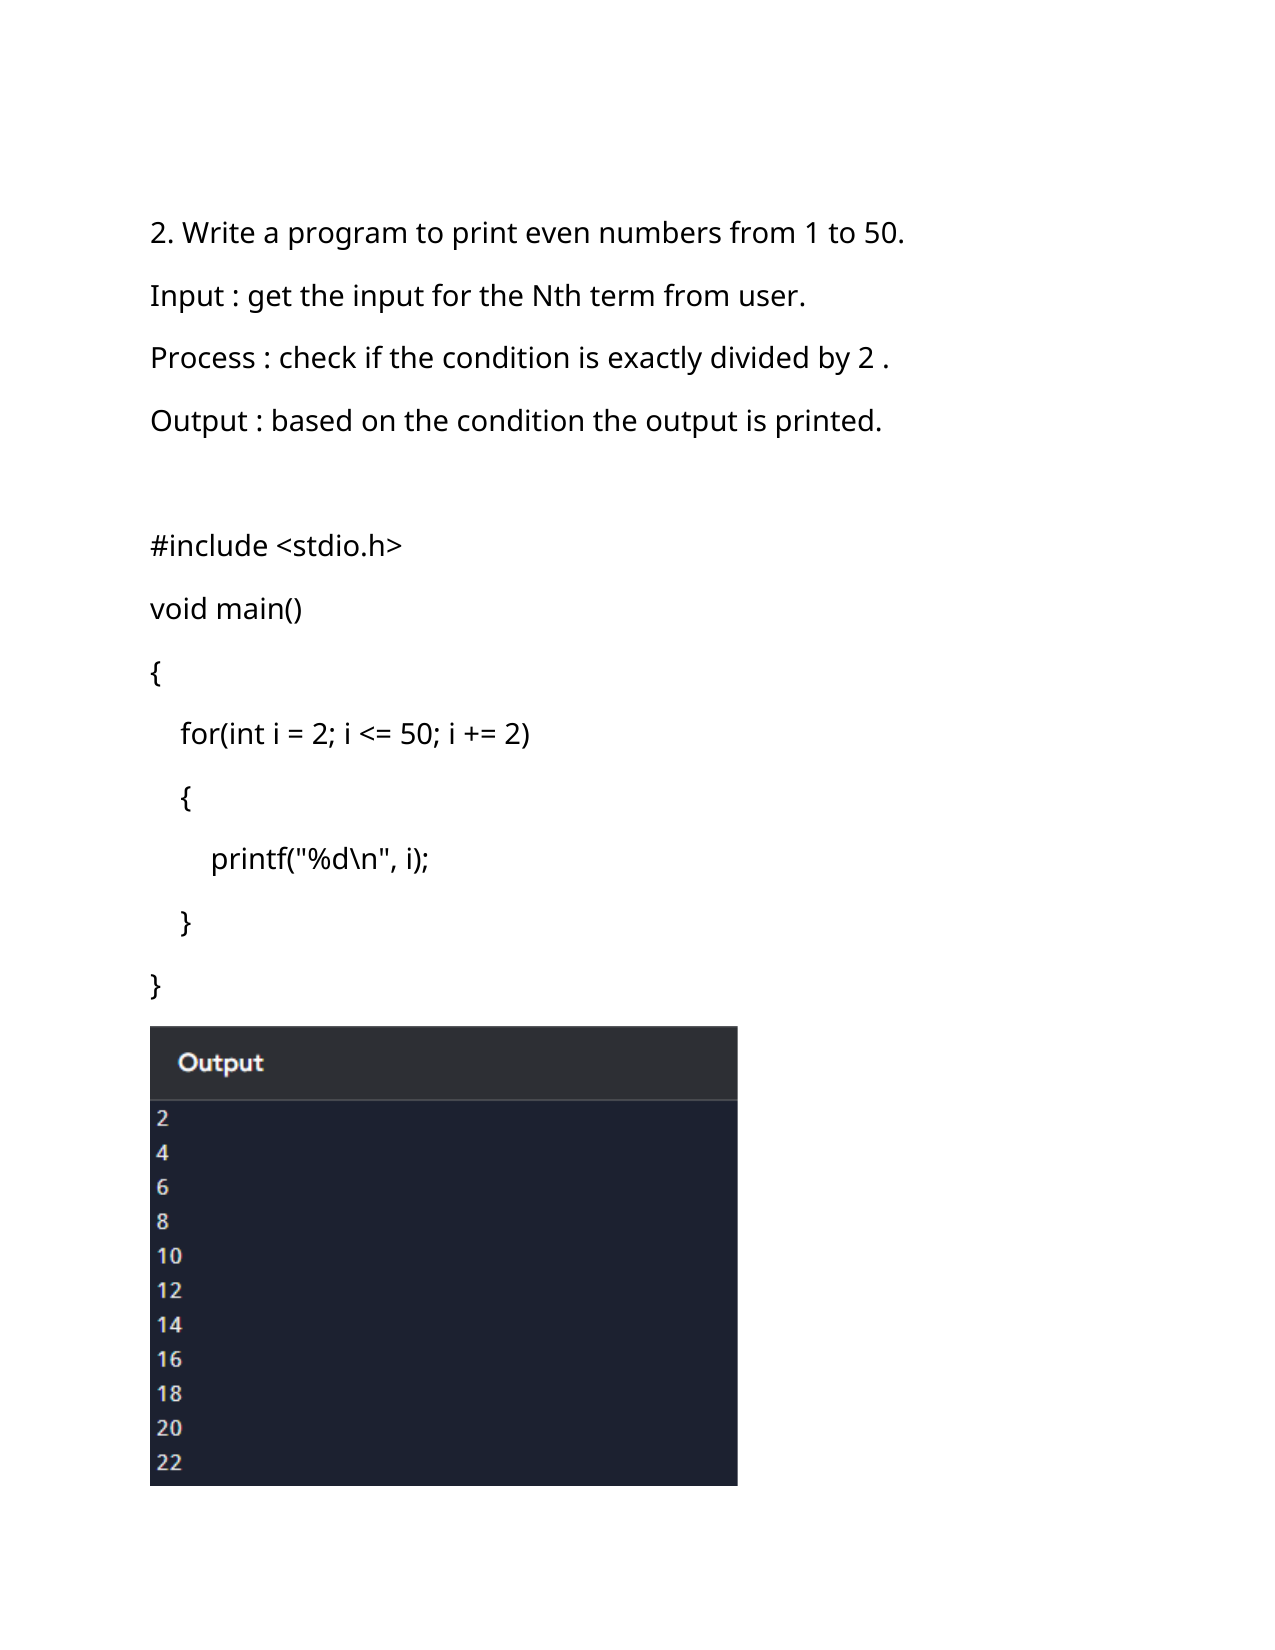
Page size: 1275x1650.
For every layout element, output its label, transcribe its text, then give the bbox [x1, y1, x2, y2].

text Process : check if the condition is exactly divided by 2 . [150, 338, 1125, 377]
text { [150, 776, 1125, 816]
picture [150, 1026, 738, 1486]
text for(int i = 2; i <= 50; i += 2) [150, 713, 1125, 753]
text { [150, 651, 1125, 691]
text #include <stdio.h> [150, 526, 1125, 565]
text Output : based on the condition the output is printed. [150, 400, 1125, 440]
text } [150, 901, 1125, 941]
text Input : get the input for the Nth term from user. [150, 275, 1125, 315]
text void main() [150, 588, 1125, 628]
text } [150, 964, 1125, 1003]
text 2. Write a program to print even numbers from 1 to 50. [150, 213, 1125, 252]
text printf("%d\n", i); [150, 839, 1125, 878]
